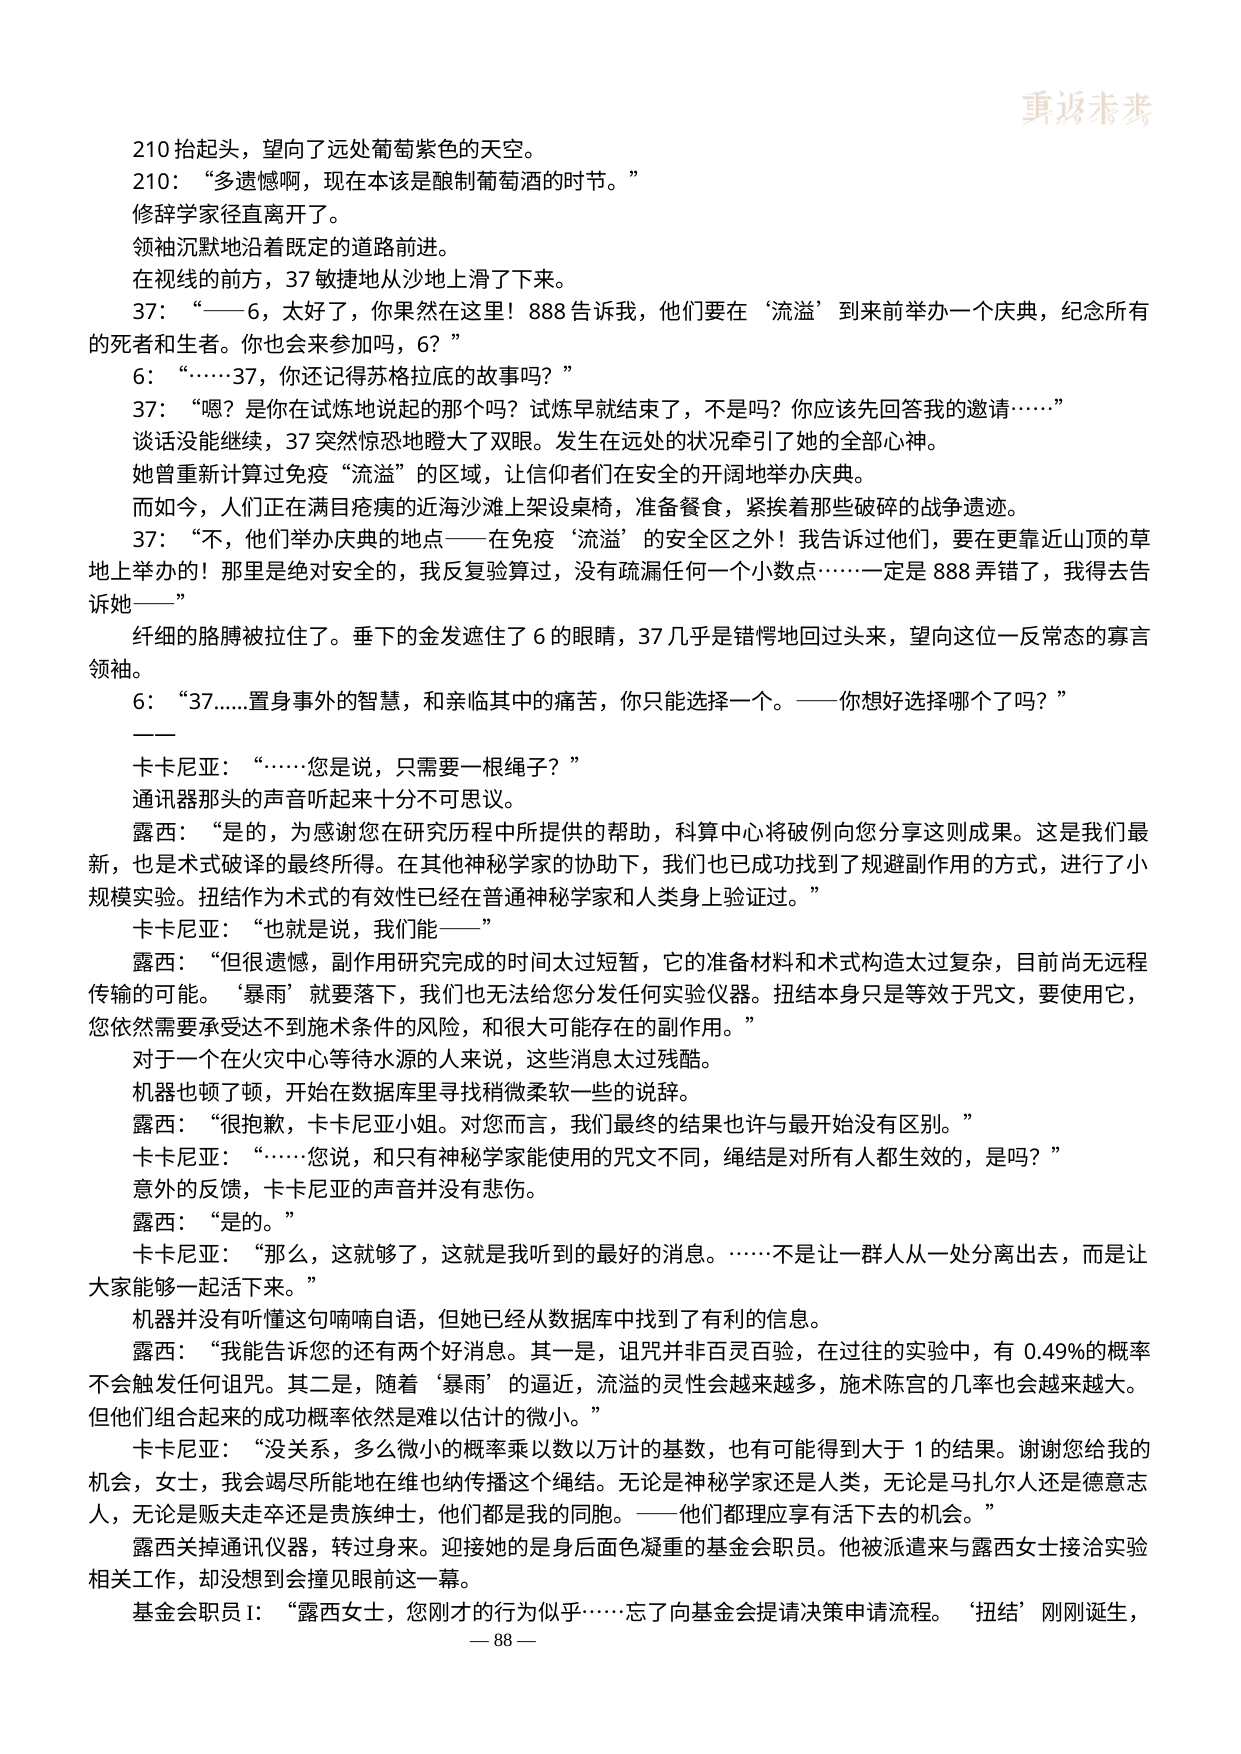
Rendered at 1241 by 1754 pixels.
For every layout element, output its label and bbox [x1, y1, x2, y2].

picture [1022, 90, 1152, 127]
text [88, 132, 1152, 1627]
